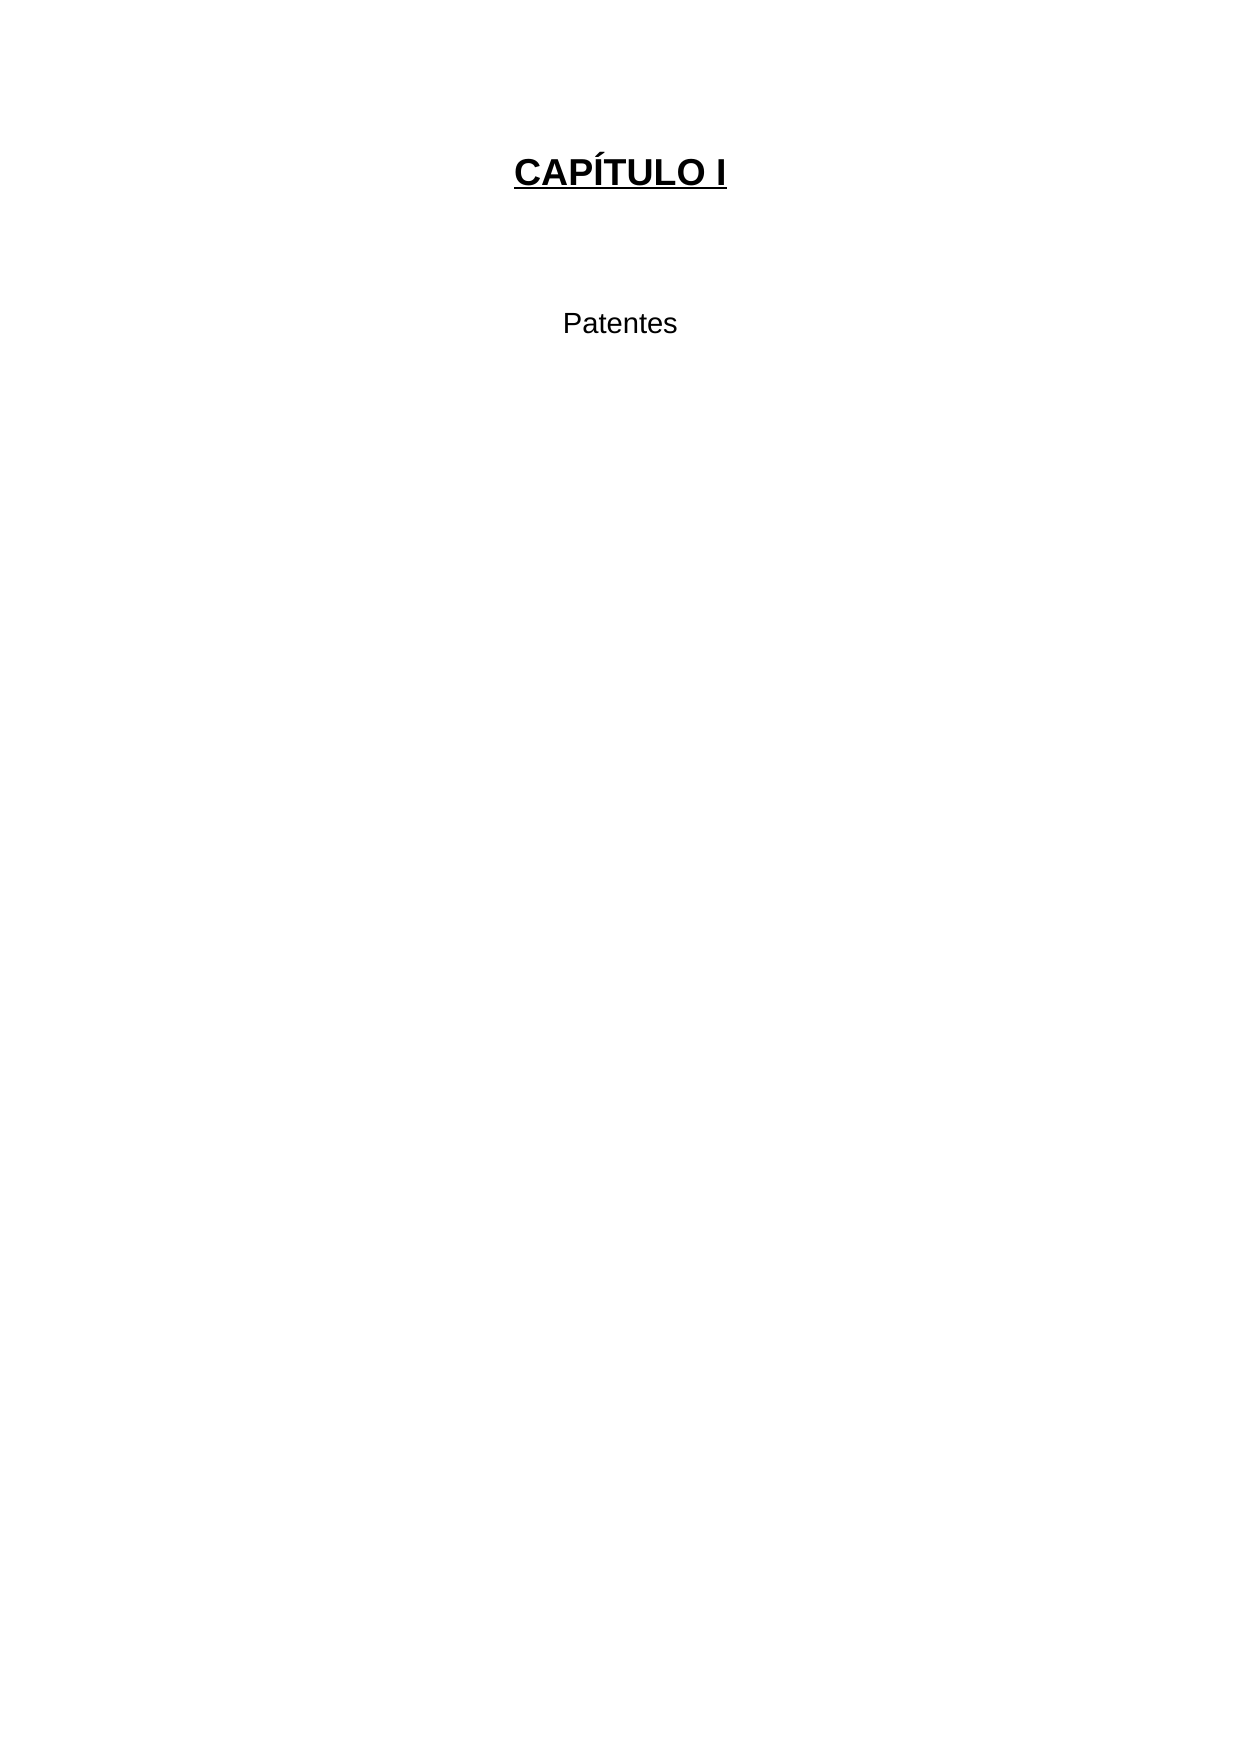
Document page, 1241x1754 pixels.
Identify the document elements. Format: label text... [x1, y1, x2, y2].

text Patentes [150, 306, 1090, 339]
text CAPÍTULO I [150, 150, 1090, 193]
